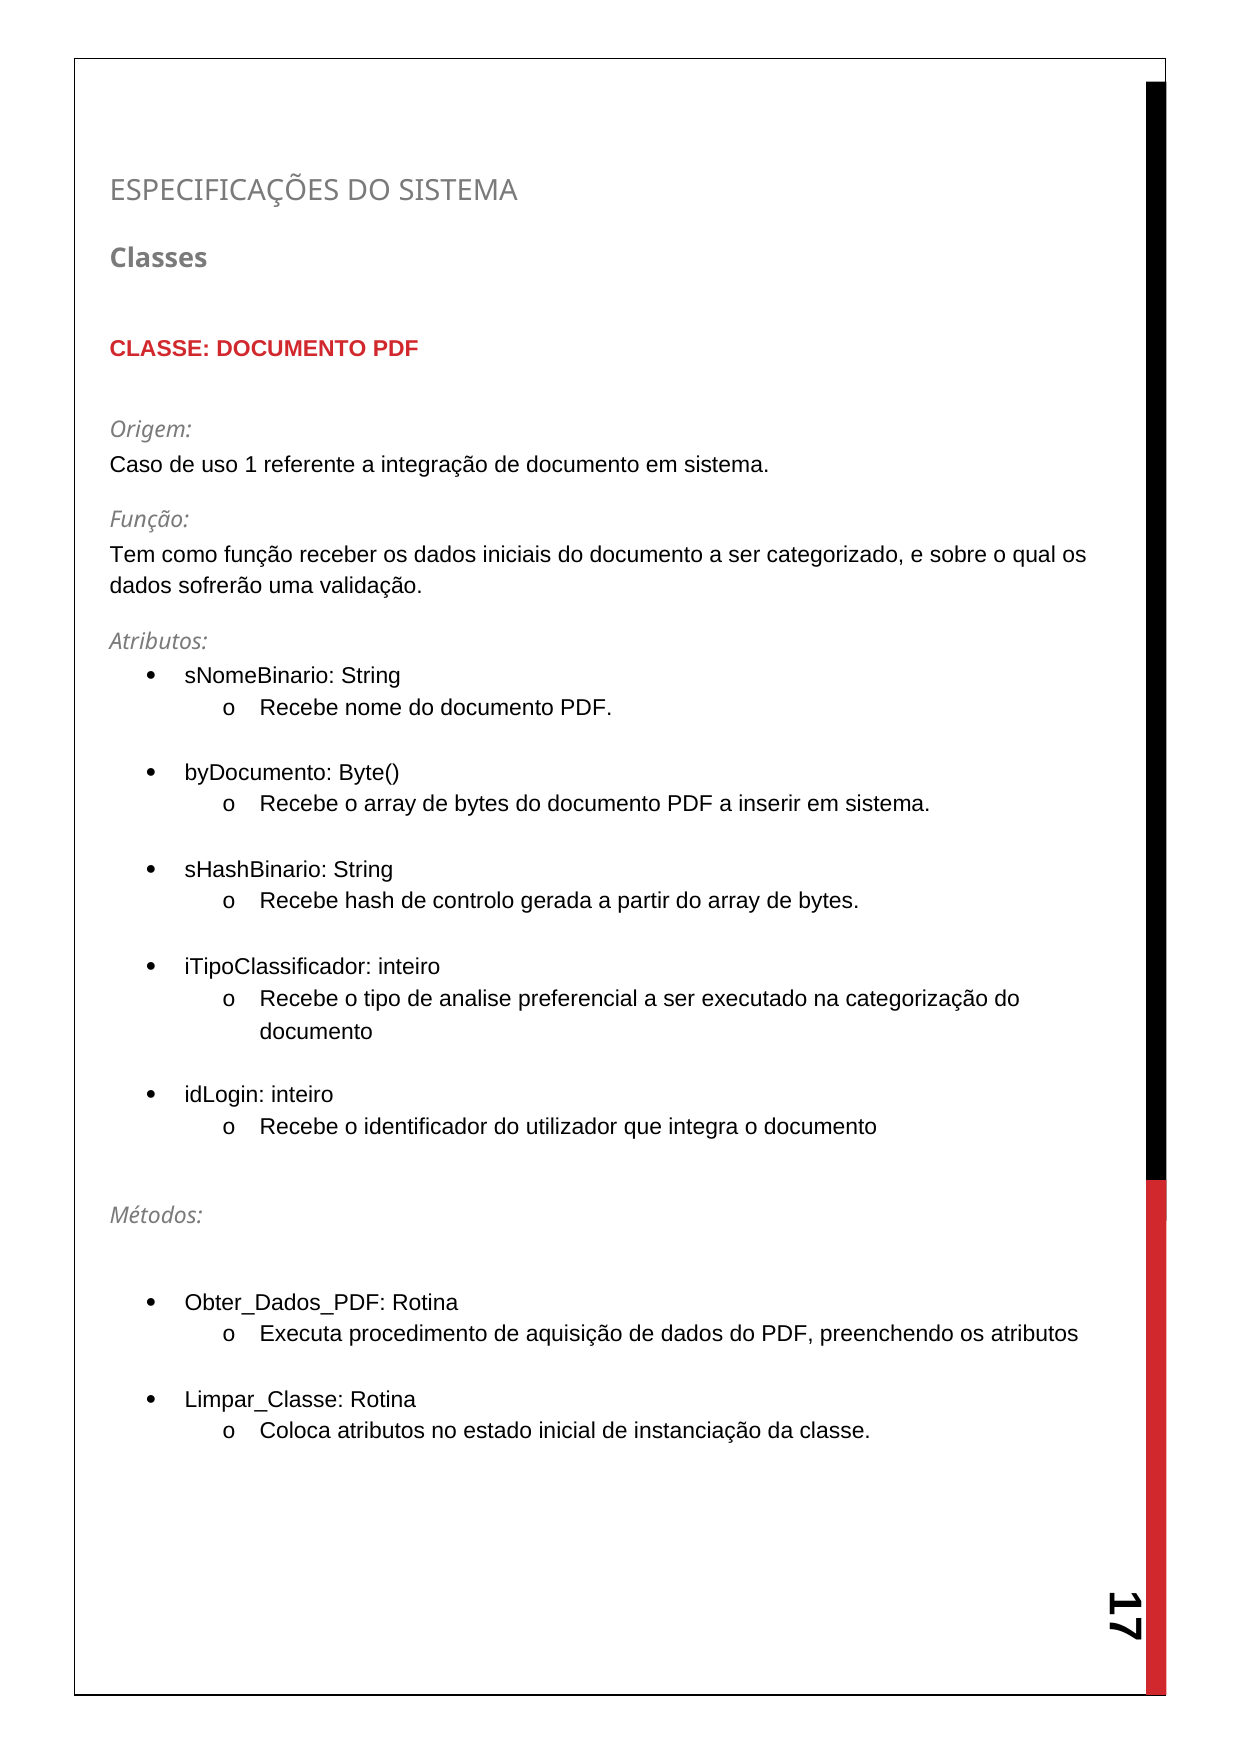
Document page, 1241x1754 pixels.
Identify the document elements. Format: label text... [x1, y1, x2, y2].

subtitle Classes [109, 238, 1131, 275]
list Recebe hash de controlo gerada a partir do array de bytes. [222, 887, 1131, 916]
subtitle Especificações do sistema [109, 169, 1131, 209]
list Obter_Dados_PDF: Rotina [147, 1289, 1131, 1315]
subtitle CLASSE: Documento PDF [109, 334, 1131, 361]
list iTipoClassificador: inteiro [147, 953, 1131, 979]
list byDocumento: Byte() [147, 759, 1131, 785]
list Coloca atributos no estado inicial de instanciação da classe. [222, 1417, 1131, 1446]
list Recebe nome do documento PDF. [222, 694, 1131, 754]
list Limpar_Classe: Rotina [147, 1386, 1131, 1412]
subtitle Origem: [109, 413, 1131, 444]
list sHashBinario: String [147, 856, 1131, 882]
subtitle Métodos: [109, 1199, 1131, 1230]
list Recebe o identificador do utilizador que integra o documento [222, 1113, 1131, 1173]
text Tem como função receber os dados iniciais do documento a ser categorizado, e sobre o qual os dados sofrerão uma validação. [109, 541, 1131, 599]
subtitle Atributos: [109, 625, 1131, 656]
list idLogin: inteiro [147, 1081, 1131, 1108]
text Caso de uso 1 referente a integração de documento em sistema. [109, 451, 1131, 477]
subtitle Função: [109, 503, 1131, 534]
list Recebe o array de bytes do documento PDF a inserir em sistema. [222, 790, 1131, 819]
list Recebe o tipo de analise preferencial a ser executado na categorização do documento [222, 984, 1131, 1044]
list sNomeBinario: String [147, 662, 1131, 688]
list Executa procedimento de aquisição de dados do PDF, preenchendo os atributos [222, 1320, 1131, 1348]
